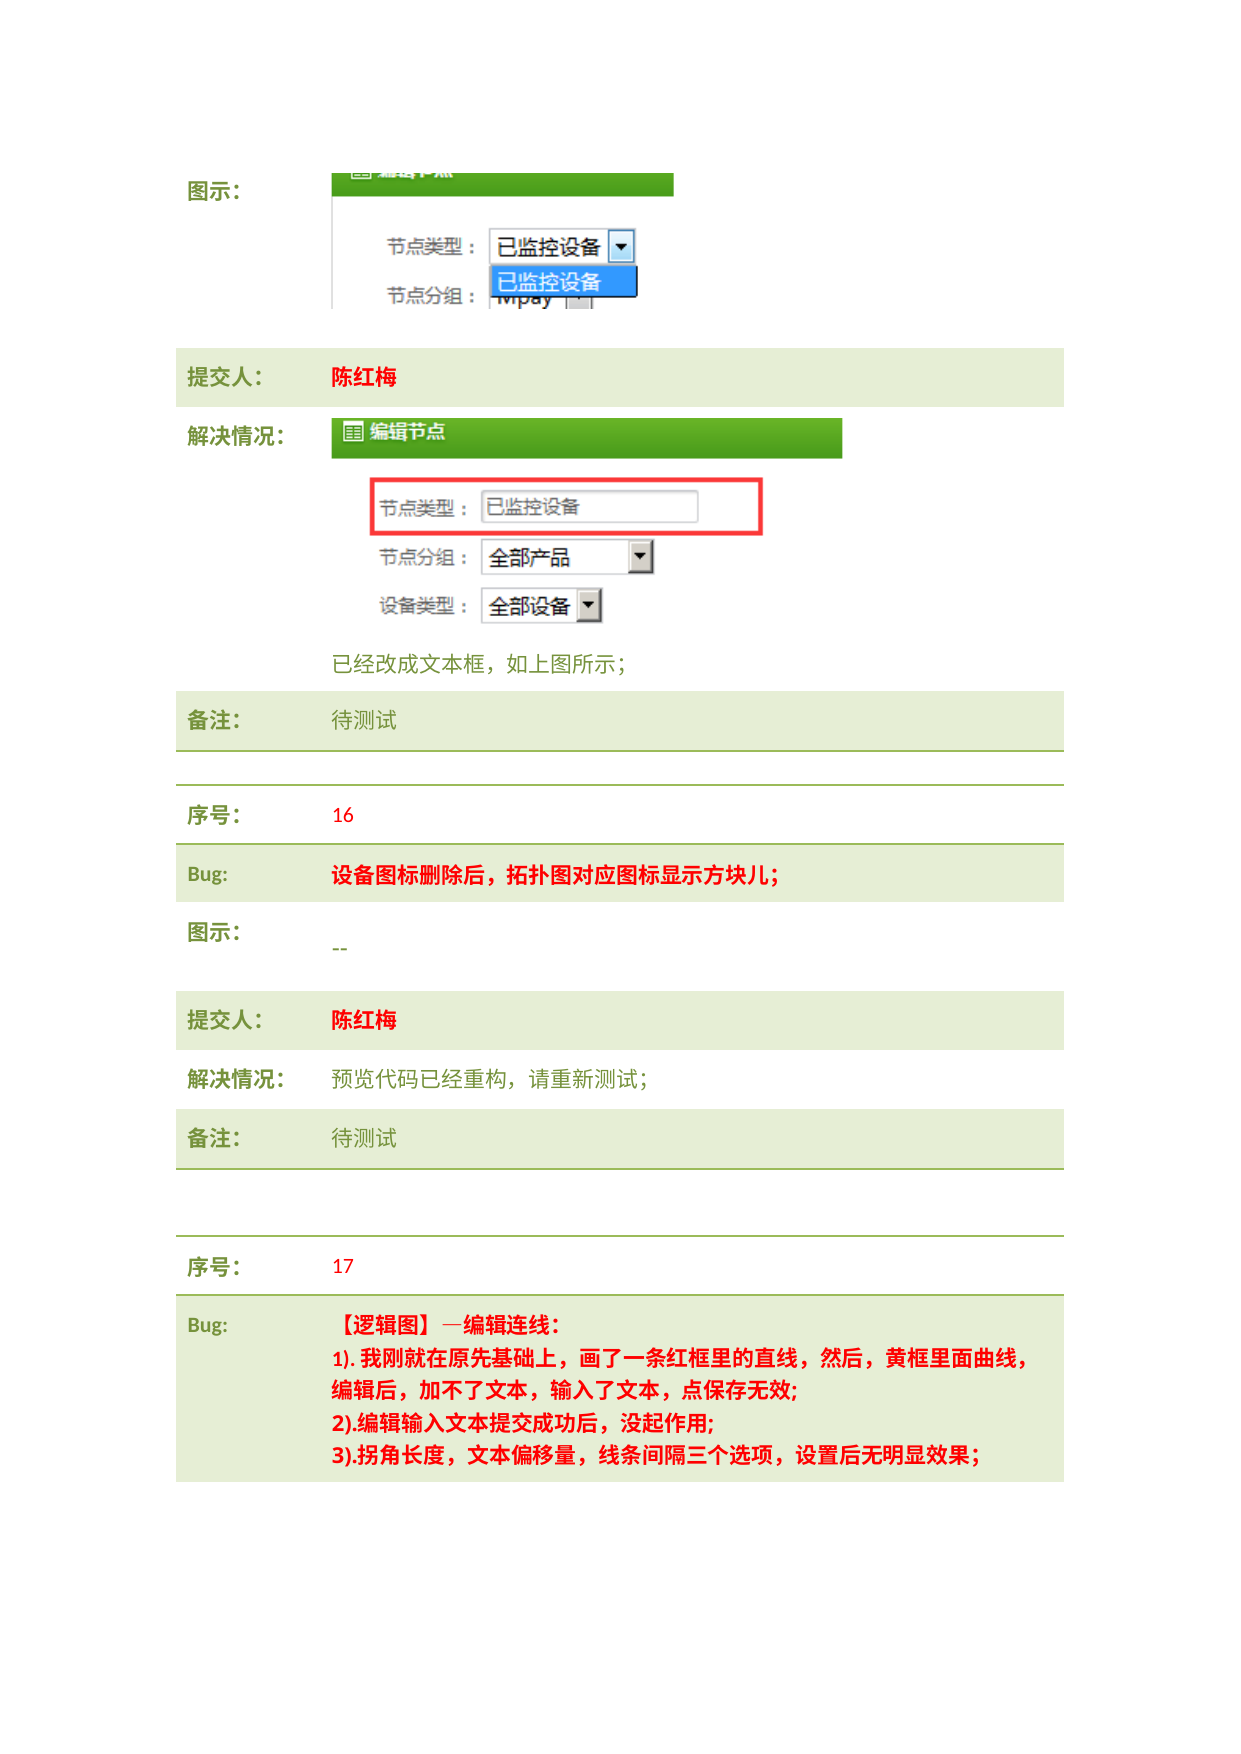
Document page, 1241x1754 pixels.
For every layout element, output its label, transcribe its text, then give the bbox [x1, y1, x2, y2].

table_cell 预览代码已经重构，请重新测试； [320, 1050, 1064, 1109]
picture [331, 418, 843, 627]
table_header 17 [320, 1237, 1064, 1294]
table_cell 陈红梅 [320, 348, 1064, 407]
table_header 16 [320, 786, 1064, 843]
table_header 序号： [176, 786, 320, 843]
table_cell 【逻辑图】—编辑连线： 1). 我刚就在原先基础上，画了一条红框里的直线，然后，黄框里面曲线，编辑后，加不了文本，输入了文本，点保存无效; 2).编辑输入文本提交成功后，没起作用; 3).拐角长度，文本偏移量，线条间隔三个选项，设置后无明显效果； [320, 1296, 1064, 1482]
table_cell 备注： [176, 1109, 320, 1168]
table_cell 备注： [176, 691, 320, 750]
picture [331, 173, 674, 309]
table_cell 陈红梅 [320, 991, 1064, 1050]
table_cell 设备图标删除后，拓扑图对应图标显示方块儿； [320, 845, 1064, 902]
table_cell 提交人： [176, 991, 320, 1050]
table_cell 图示： [176, 903, 320, 991]
table_cell 已经改成文本框，如上图所示； [320, 407, 1064, 691]
table_cell 待测试 [320, 691, 1064, 750]
table_cell -- [320, 903, 1064, 991]
table_header 序号： [176, 1237, 320, 1294]
table_cell 待测试 [320, 1109, 1064, 1168]
table_cell [320, 162, 1064, 348]
table_cell Bug: [176, 845, 320, 902]
table_cell Bug: [176, 1296, 320, 1482]
table_cell 图示： [176, 162, 320, 348]
table_cell 解决情况： [176, 1050, 320, 1109]
table_cell 解决情况： [176, 407, 320, 691]
table_cell 提交人： [176, 348, 320, 407]
